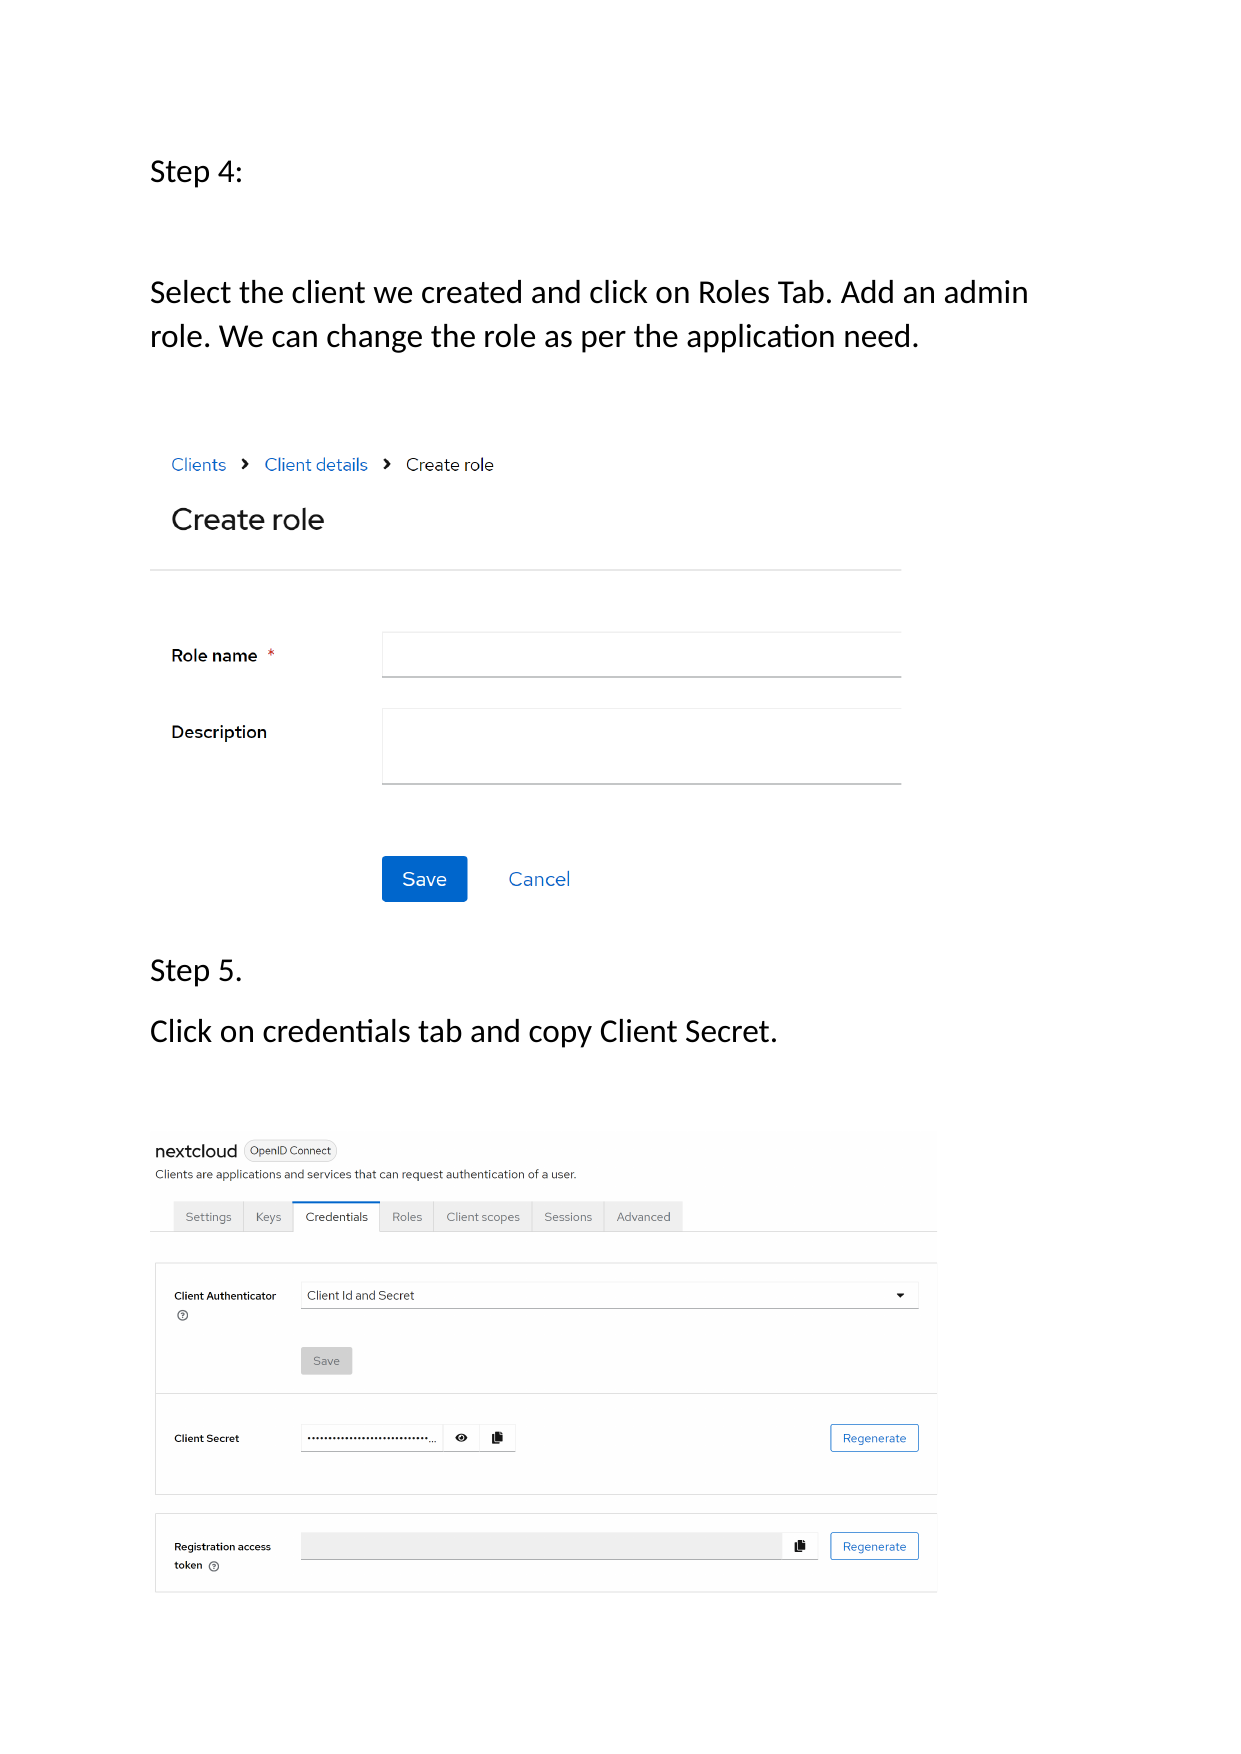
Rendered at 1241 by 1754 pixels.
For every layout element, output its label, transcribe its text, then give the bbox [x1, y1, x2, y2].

picture [150, 1131, 938, 1593]
text Step 4: [150, 150, 1090, 191]
text Click on credentials tab and copy Client Secret. [150, 1010, 1090, 1051]
text Step 5. [150, 949, 1090, 990]
text Select the client we created and click on Roles Tab. Add an admin role. We can change the role as per the application need. [150, 271, 1090, 356]
picture [150, 436, 902, 931]
